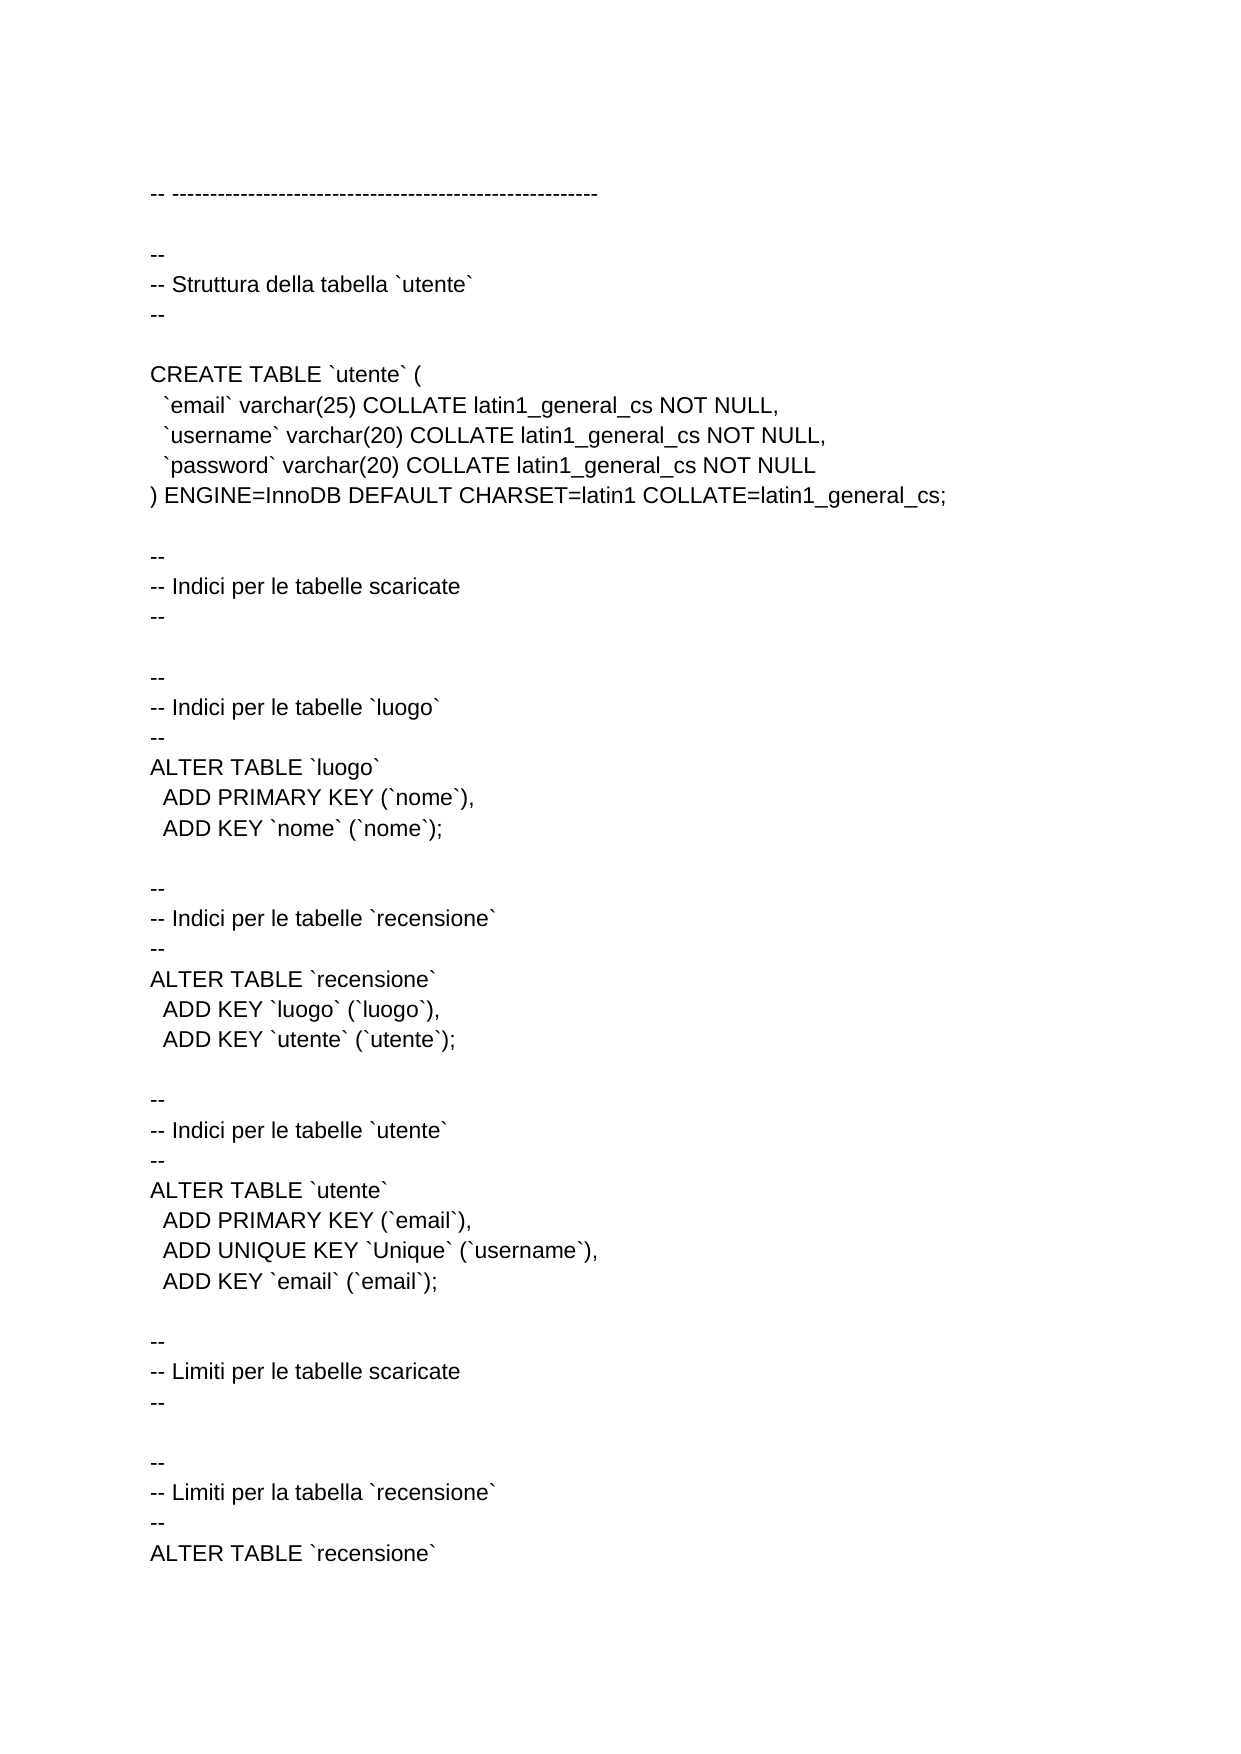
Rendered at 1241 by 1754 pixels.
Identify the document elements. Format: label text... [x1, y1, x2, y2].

text -- [150, 1388, 1090, 1415]
text -- [150, 663, 1090, 690]
text -- [150, 935, 1090, 962]
text -- Indici per le tabelle `luogo` [150, 694, 1090, 720]
text -- [150, 241, 1090, 267]
text -- -------------------------------------------------------- [150, 180, 1090, 207]
text ADD PRIMARY KEY (`nome`), [150, 784, 1090, 811]
text `password` varchar(20) COLLATE latin1_general_cs NOT NULL [150, 452, 1090, 478]
text -- Indici per le tabelle `utente` [150, 1117, 1090, 1143]
text -- [150, 875, 1090, 901]
text ADD KEY `utente` (`utente`); [150, 1026, 1090, 1052]
text -- [150, 301, 1090, 327]
text ALTER TABLE `utente` [150, 1177, 1090, 1203]
text -- [150, 603, 1090, 629]
text ALTER TABLE `recensione` [150, 1539, 1090, 1566]
text -- [150, 724, 1090, 750]
text CREATE TABLE `utente` ( [150, 361, 1090, 388]
text -- Struttura della tabella `utente` [150, 271, 1090, 297]
text -- [150, 1086, 1090, 1113]
text -- [150, 1449, 1090, 1475]
text ADD PRIMARY KEY (`email`), [150, 1207, 1090, 1234]
text -- [150, 1328, 1090, 1354]
text ALTER TABLE `recensione` [150, 966, 1090, 992]
text `email` varchar(25) COLLATE latin1_general_cs NOT NULL, [150, 392, 1090, 418]
text ADD KEY `luogo` (`luogo`), [150, 996, 1090, 1022]
text -- [150, 1509, 1090, 1536]
text ALTER TABLE `luogo` [150, 754, 1090, 781]
text -- Limiti per la tabella `recensione` [150, 1479, 1090, 1506]
text ) ENGINE=InnoDB DEFAULT CHARSET=latin1 COLLATE=latin1_general_cs; [150, 482, 1090, 509]
text -- [150, 1147, 1090, 1173]
text -- [150, 543, 1090, 569]
text -- Indici per le tabelle scaricate [150, 573, 1090, 599]
text `username` varchar(20) COLLATE latin1_general_cs NOT NULL, [150, 422, 1090, 448]
text ADD KEY `email` (`email`); [150, 1268, 1090, 1294]
text -- Indici per le tabelle `recensione` [150, 905, 1090, 932]
text -- Limiti per le tabelle scaricate [150, 1358, 1090, 1385]
text ADD UNIQUE KEY `Unique` (`username`), [150, 1237, 1090, 1264]
text ADD KEY `nome` (`nome`); [150, 814, 1090, 841]
